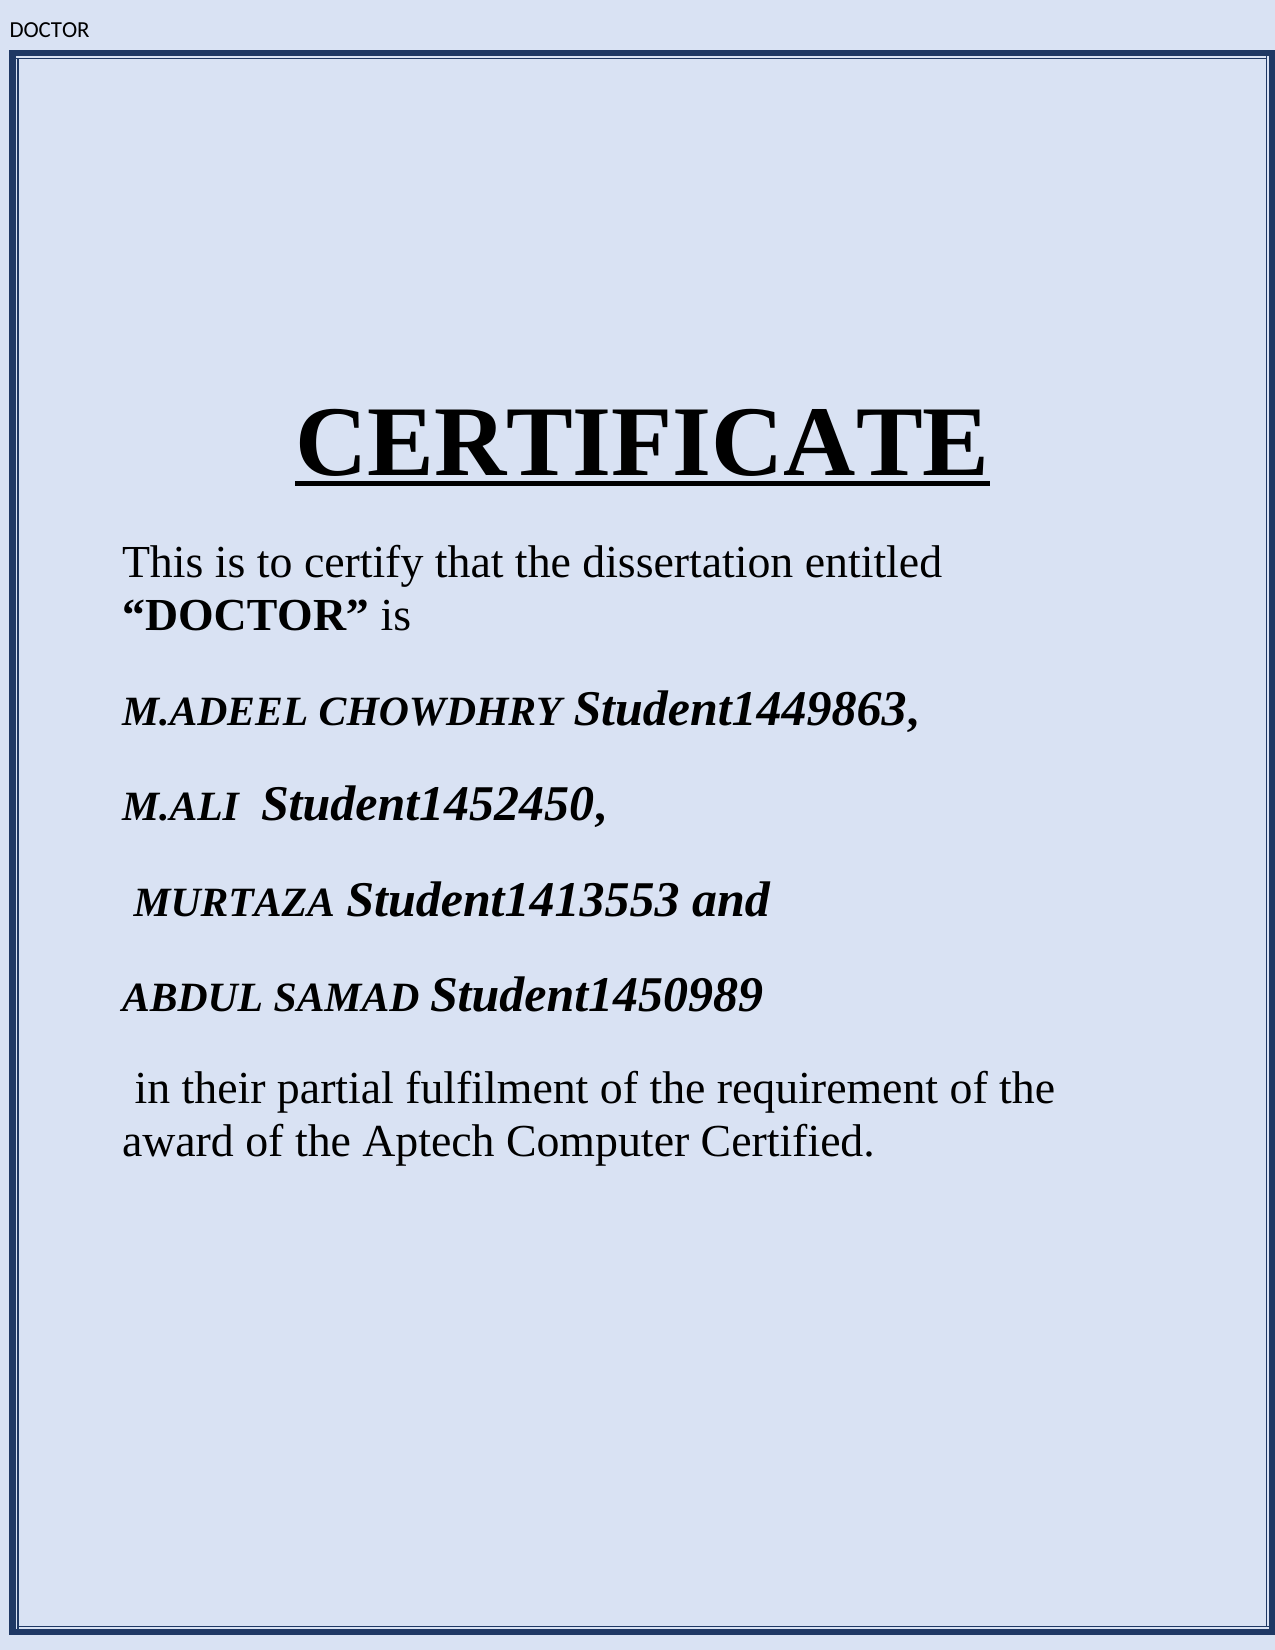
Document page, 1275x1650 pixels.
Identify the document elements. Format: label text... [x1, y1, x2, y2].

text M.ADEEL CHOWDHRY Student1449863, [122, 678, 1151, 736]
text CERTIFICATE [19, 382, 1266, 497]
text ABDUL SAMAD Student1450989 [122, 965, 1151, 1023]
text MURTAZA Student1413553 and [122, 869, 1151, 927]
text M.ALI Student1452450, [122, 774, 1151, 831]
text This is to certify that the dissertation entitled “DOCTOR” is [122, 535, 1151, 640]
text in their partial fulfilment of the requirement of the award of the Aptech Computer Certified. [122, 1061, 1151, 1166]
